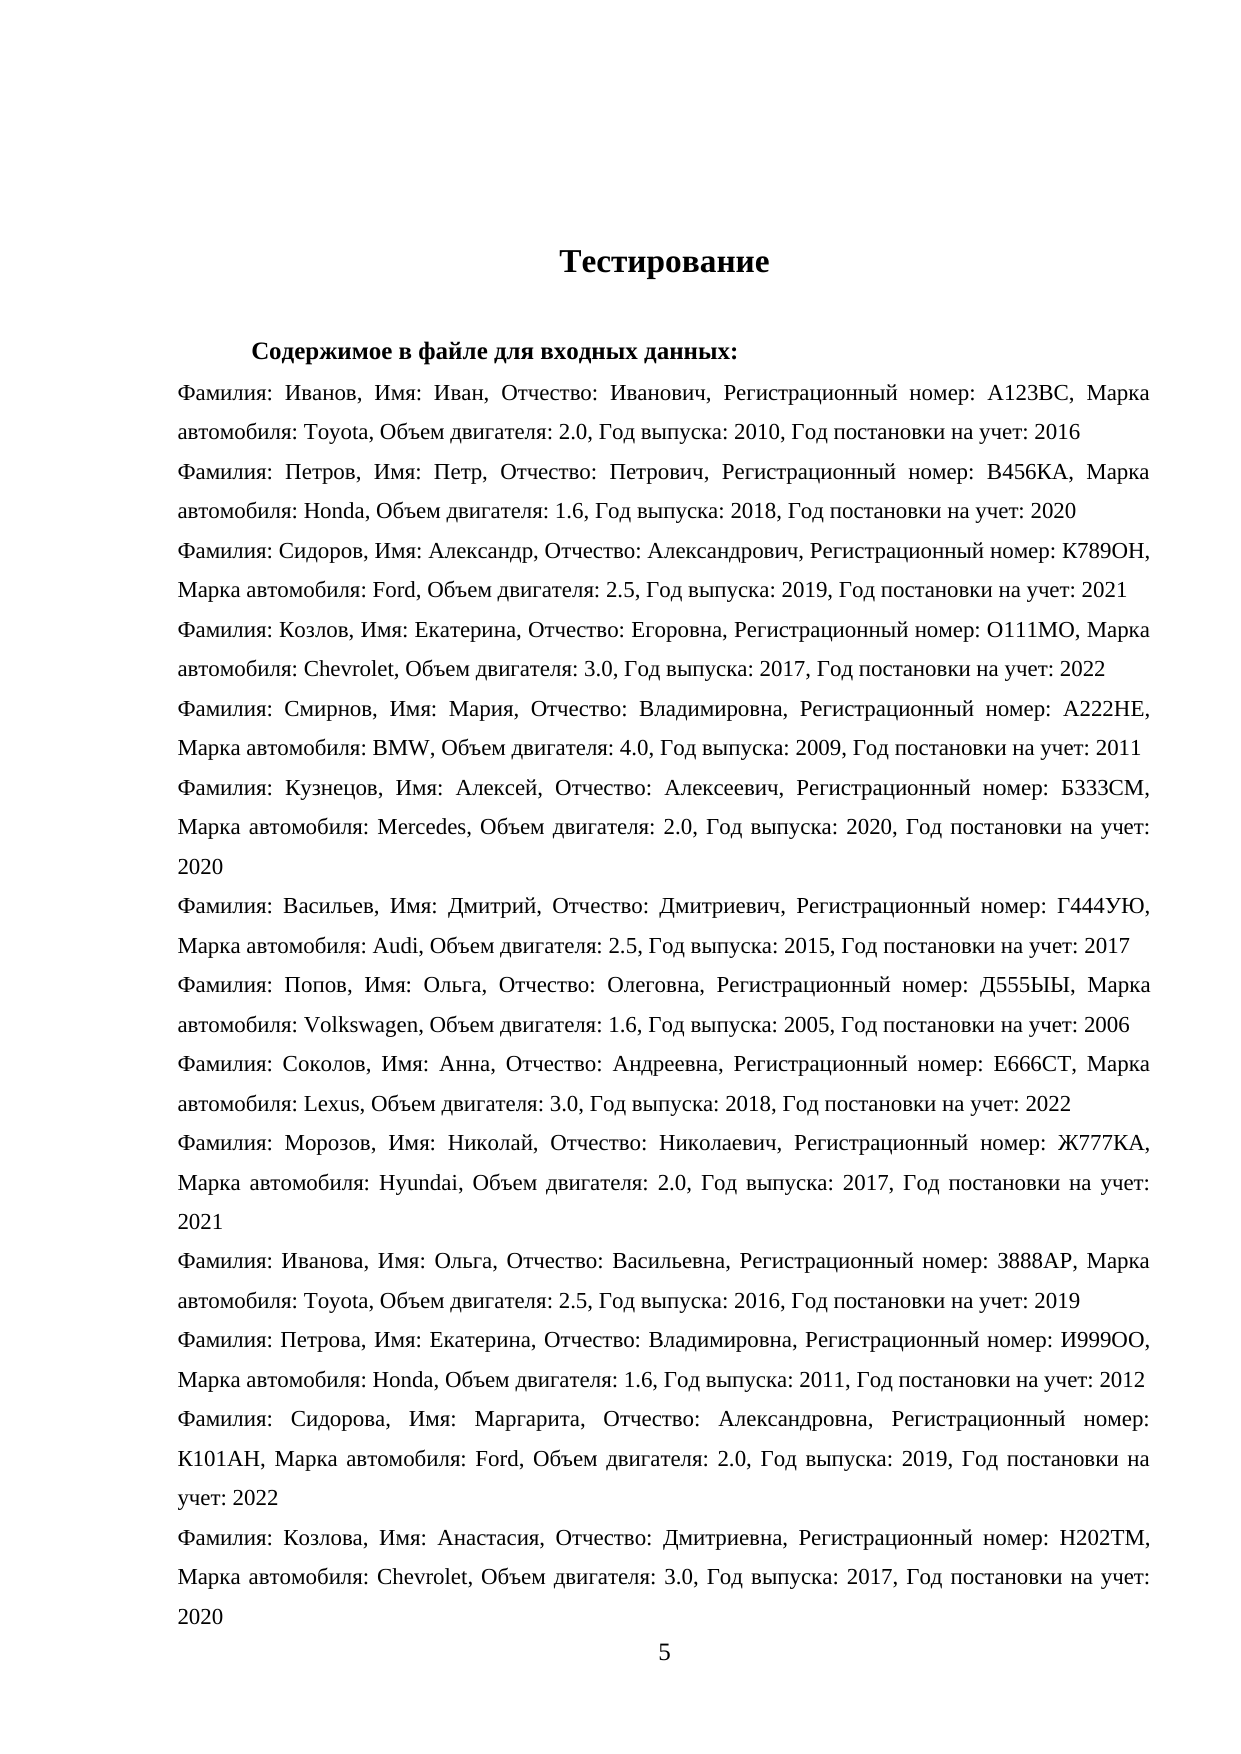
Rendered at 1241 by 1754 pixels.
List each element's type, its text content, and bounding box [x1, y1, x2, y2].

text Фамилия: Смирнов, Имя: Мария, Отчество: Владимировна, Регистрационный номер: А222НЕ, Марка автомобиля: BMW, Объем двигателя: 4.0, Год выпуска: 2009, Год постановки на учет: 2011 [177, 695, 1152, 761]
text Фамилия: Сидоров, Имя: Александр, Отчество: Александрович, Регистрационный номер: К789ОН, Марка автомобиля: Ford, Объем двигателя: 2.5, Год выпуска: 2019, Год постановки на учет: 2021 [177, 537, 1152, 603]
text Фамилия: Попов, Имя: Ольга, Отчество: Олеговна, Регистрационный номер: Д555ЫЫ, Марка автомобиля: Volkswagen, Объем двигателя: 1.6, Год выпуска: 2005, Год постановки на учет: 2006 [177, 971, 1152, 1037]
text Фамилия: Кузнецов, Имя: Алексей, Отчество: Алексеевич, Регистрационный номер: Б333СМ, Марка автомобиля: Mercedes, Объем двигателя: 2.0, Год выпуска: 2020, Год постановки на учет: 2020 [177, 774, 1152, 879]
text Фамилия: Козлова, Имя: Анастасия, Отчество: Дмитриевна, Регистрационный номер: Н202ТМ, Марка автомобиля: Chevrolet, Объем двигателя: 3.0, Год выпуска: 2017, Год постановки на учет: 2020 [177, 1524, 1152, 1629]
text Фамилия: Иванова, Имя: Ольга, Отчество: Васильевна, Регистрационный номер: З888АР, Марка автомобиля: Toyota, Объем двигателя: 2.5, Год выпуска: 2016, Год постановки на учет: 2019 [177, 1247, 1152, 1313]
text Фамилия: Петров, Имя: Петр, Отчество: Петрович, Регистрационный номер: В456КА, Марка автомобиля: Honda, Объем двигателя: 1.6, Год выпуска: 2018, Год постановки на учет: 2020 [177, 458, 1152, 524]
text Фамилия: Козлов, Имя: Екатерина, Отчество: Егоровна, Регистрационный номер: О111МО, Марка автомобиля: Chevrolet, Объем двигателя: 3.0, Год выпуска: 2017, Год постановки на учет: 2022 [177, 616, 1152, 682]
text Фамилия: Иванов, Имя: Иван, Отчество: Иванович, Регистрационный номер: А123ВС, Марка автомобиля: Toyota, Объем двигателя: 2.0, Год выпуска: 2010, Год постановки на учет: 2016 [177, 379, 1152, 445]
text Содержимое в файле для входных данных: [177, 336, 1152, 364]
text Фамилия: Морозов, Имя: Николай, Отчество: Николаевич, Регистрационный номер: Ж777КА, Марка автомобиля: Hyundai, Объем двигателя: 2.0, Год выпуска: 2017, Год постановки на учет: 2021 [177, 1129, 1152, 1234]
text Фамилия: Соколов, Имя: Анна, Отчество: Андреевна, Регистрационный номер: Е666СТ, Марка автомобиля: Lexus, Объем двигателя: 3.0, Год выпуска: 2018, Год постановки на учет: 2022 [177, 1050, 1152, 1116]
text Фамилия: Сидорова, Имя: Маргарита, Отчество: Александровна, Регистрационный номер: К101АН, Марка автомобиля: Ford, Объем двигателя: 2.0, Год выпуска: 2019, Год постановки на учет: 2022 [177, 1405, 1152, 1511]
text Фамилия: Васильев, Имя: Дмитрий, Отчество: Дмитриевич, Регистрационный номер: Г444УЮ, Марка автомобиля: Audi, Объем двигателя: 2.5, Год выпуска: 2015, Год постановки на учет: 2017 [177, 892, 1152, 958]
subtitle Тестирование [177, 241, 1152, 279]
text Фамилия: Петрова, Имя: Екатерина, Отчество: Владимировна, Регистрационный номер: И999ОО, Марка автомобиля: Honda, Объем двигателя: 1.6, Год выпуска: 2011, Год постановки на учет: 2012 [177, 1326, 1152, 1392]
